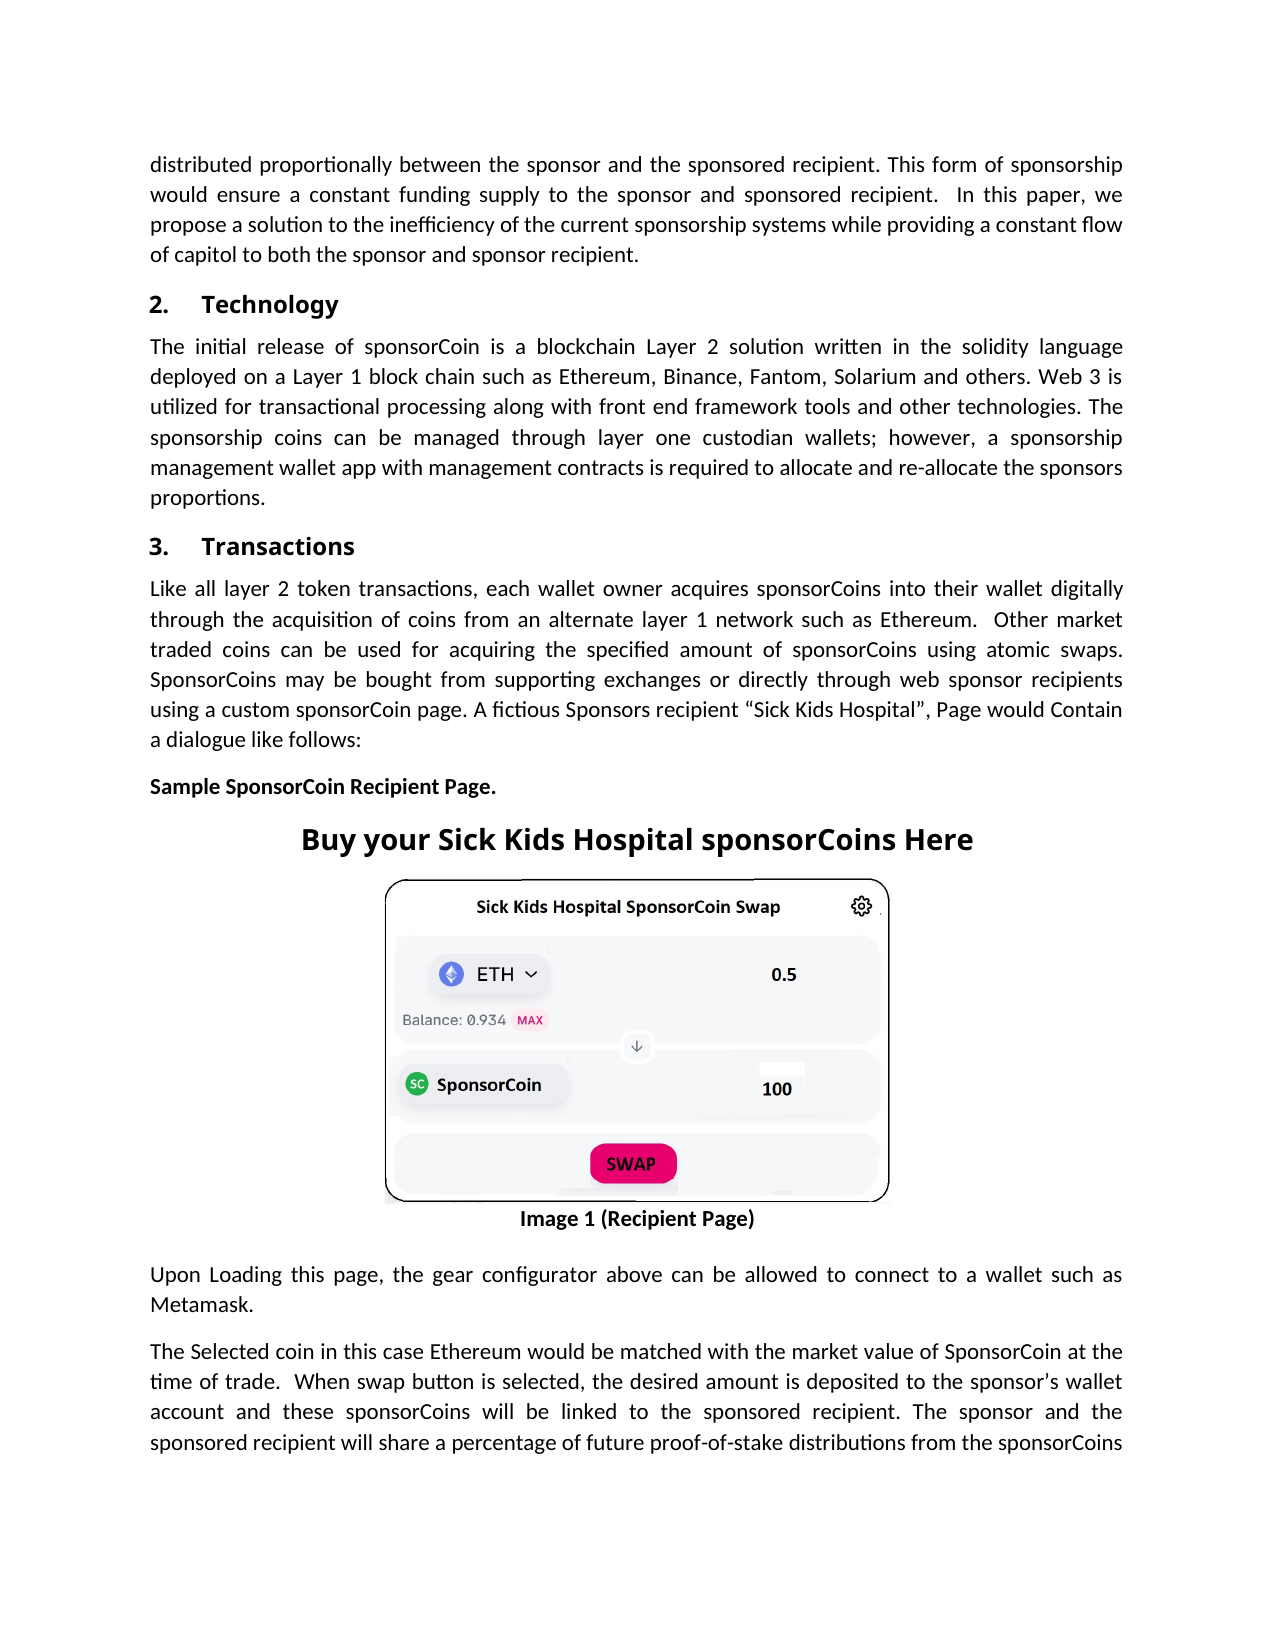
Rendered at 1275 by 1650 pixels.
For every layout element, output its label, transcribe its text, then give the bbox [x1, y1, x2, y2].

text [150, 1337, 1125, 1456]
picture [384, 878, 891, 1204]
subtitle Technology [148, 287, 1125, 320]
text Buy your Sick Kids Hospital sponsorCoins Here [150, 819, 1125, 859]
text Sample SponsorCoin Recipient Page. [150, 772, 1125, 801]
text The initial release of sponsorCoin is a blockchain Layer 2 solution written in the solidity language deployed on a Layer 1 block chain such as Ethereum, Binance, Fantom, Solarium and others. Web 3 is utilized for transactional processing along with front end framework tools and other technologies. The sponsorship coins can be managed through layer one custodian wallets; however, a sponsorship management wallet app with management contracts is required to allocate and re-allocate the sponsors proportions. [150, 332, 1125, 511]
text Like all layer 2 token transactions, each wallet owner acquires sponsorCoins into their wallet digitally through the acquisition of coins from an alternate layer 1 network such as Ethereum. Other market traded coins can be used for acquiring the specified amount of sponsorCoins using atomic swaps. SponsorCoins may be bought from supporting exchanges or directly through web sponsor recipients using a custom sponsorCoin page. A fictious Sponsors recipient “Sick Kids Hospital”, Page would Contain a dialogue like follows: [150, 574, 1125, 754]
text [150, 150, 1125, 269]
text Upon Loading this page, the gear configurator above can be allowed to connect to a wallet such as Metamask. [150, 1260, 1125, 1318]
subtitle Transactions [148, 530, 1125, 563]
text Image 1 (Recipient Page) [150, 1204, 1125, 1232]
